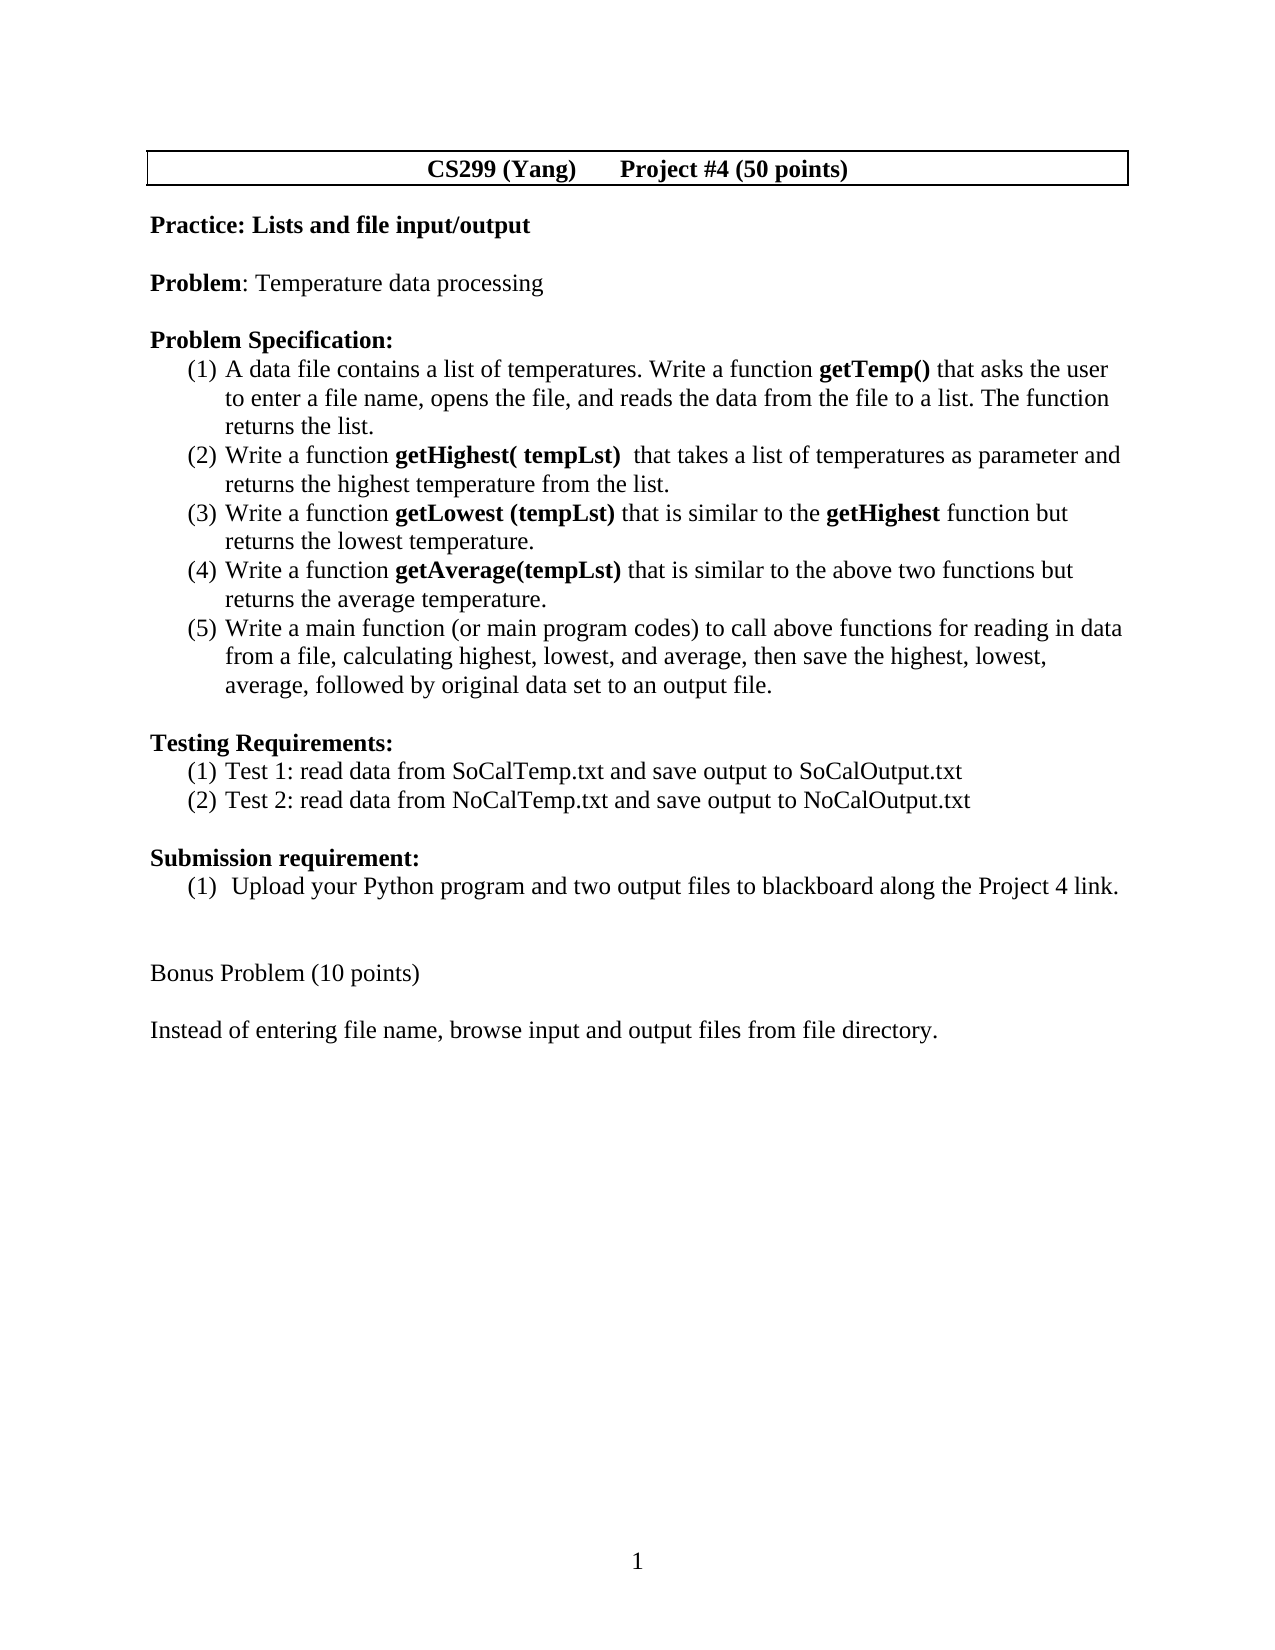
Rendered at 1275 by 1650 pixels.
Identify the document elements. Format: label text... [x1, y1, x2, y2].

text Testing Requirements: [150, 728, 1125, 756]
text CS299 (Yang) Project #4 (50 points) [148, 152, 1127, 184]
list Write a function getLowest (tempLst) that is similar to the getHighest function but returns the lowest temperature. [187, 498, 1125, 555]
list Write a function getHighest( tempLst) that takes a list of temperatures as parameter and returns the highest temperature from the list. [187, 440, 1125, 498]
text Problem Specification: [150, 325, 1125, 354]
list Write a main function (or main program codes) to call above functions for reading in data from a file, calculating highest, lowest, and average, then save the highest, lowest, average, followed by original data set to an output file. [187, 613, 1125, 699]
text Bonus Problem (10 points) [150, 958, 1125, 986]
text Problem: Temperature data processing [150, 268, 1125, 296]
list A data file contains a list of temperatures. Write a function getTemp() that asks the user to enter a file name, opens the file, and reads the data from the file to a list. The function returns the list. [187, 354, 1125, 440]
list Upload your Python program and two output files to blackboard along the Project 4 link. [187, 871, 1125, 900]
list Test 1: read data from SoCalTemp.txt and save output to SoCalOutput.txt [187, 756, 1125, 785]
list Write a function getAverage(tempLst) that is similar to the above two functions but returns the average temperature. [187, 555, 1125, 613]
subtitle Practice: Lists and file input/output [150, 210, 1125, 239]
text Submission requirement: [150, 843, 1125, 871]
text Instead of entering file name, browse input and output files from file directory. [150, 1015, 1125, 1044]
list Test 2: read data from NoCalTemp.txt and save output to NoCalOutput.txt [187, 785, 1125, 814]
